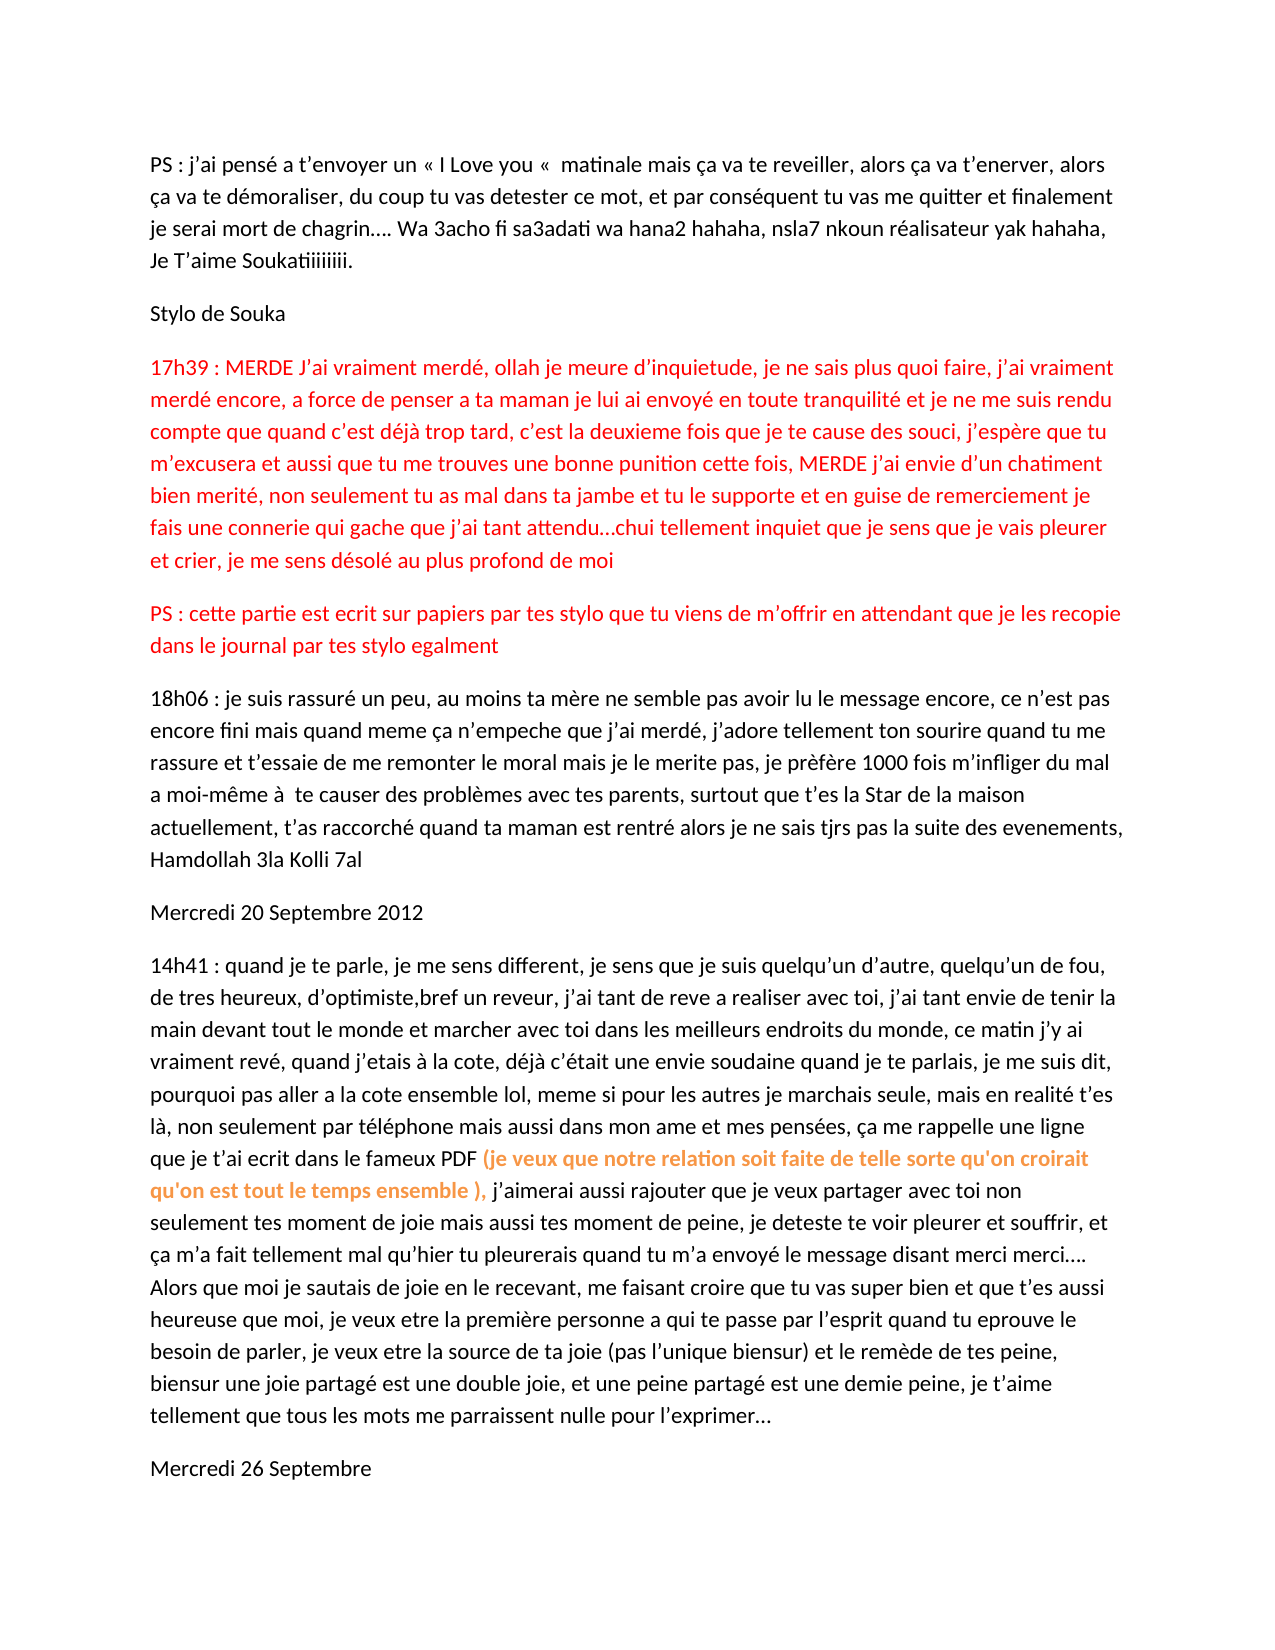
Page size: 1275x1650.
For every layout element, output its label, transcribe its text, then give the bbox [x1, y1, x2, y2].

text Stylo de Souka [150, 299, 1125, 328]
text 18h06 : je suis rassuré un peu, au moins ta mère ne semble pas avoir lu le message encore, ce n’est pas encore fini mais quand meme ça n’empeche que j’ai merdé, j’adore tellement ton sourire quand tu me rassure et t’essaie de me remonter le moral mais je le merite pas, je prèfère 1000 fois m’infliger du mal a moi-même à te causer des problèmes avec tes parents, surtout que t’es la Star de la maison actuellement, t’as raccorché quand ta maman est rentré alors je ne sais tjrs pas la suite des evenements, Hamdollah 3la Kolli 7al [150, 684, 1125, 873]
text Mercredi 20 Septembre 2012 [150, 898, 1125, 926]
text Mercredi 26 Septembre [150, 1454, 1125, 1483]
text PS : cette partie est ecrit sur papiers par tes stylo que tu viens de m’offrir en attendant que je les recopie dans le journal par tes stylo egalment [150, 599, 1125, 659]
text 17h39 : MERDE J’ai vraiment merdé, ollah je meure d’inquietude, je ne sais plus quoi faire, j’ai vraiment merdé encore, a force de penser a ta maman je lui ai envoyé en toute tranquilité et je ne me suis rendu compte que quand c’est déjà trop tard, c’est la deuxieme fois que je te cause des souci, j’espère que tu m’excusera et aussi que tu me trouves une bonne punition cette fois, MERDE j’ai envie d’un chatiment bien merité, non seulement tu as mal dans ta jambe et tu le supporte et en guise de remerciement je fais une connerie qui gache que j’ai tant attendu…chui tellement inquiet que je sens que je vais pleurer et crier, je me sens désolé au plus profond de moi [150, 353, 1125, 574]
text 14h41 : quand je te parle, je me sens different, je sens que je suis quelqu’un d’autre, quelqu’un de fou, de tres heureux, d’optimiste,bref un reveur, j’ai tant de reve a realiser avec toi, j’ai tant envie de tenir la main devant tout le monde et marcher avec toi dans les meilleurs endroits du monde, ce matin j’y ai vraiment revé, quand j’etais à la cote, déjà c’était une envie soudaine quand je te parlais, je me suis dit, pourquoi pas aller a la cote ensemble lol, meme si pour les autres je marchais seule, mais en realité t’es là, non seulement par téléphone mais aussi dans mon ame et mes pensées, ça me rappelle une ligne que je t’ai ecrit dans le fameux PDF (je veux que notre relation soit faite de telle sorte qu'on croirait qu'on est tout le temps ensemble ), j’aimerai aussi rajouter que je veux partager avec toi non seulement tes moment de joie mais aussi tes moment de peine, je deteste te voir pleurer et souffrir, et ça m’a fait tellement mal qu’hier tu pleurerais quand tu m’a envoyé le message disant merci merci…. Alors que moi je sautais de joie en le recevant, me faisant croire que tu vas super bien et que t’es aussi heureuse que moi, je veux etre la première personne a qui te passe par l’esprit quand tu eprouve le besoin de parler, je veux etre la source de ta joie (pas l’unique biensur) et le remède de tes peine, biensur une joie partagé est une double joie, et une peine partagé est une demie peine, je t’aime tellement que tous les mots me parraissent nulle pour l’exprimer… [150, 951, 1125, 1429]
text PS : j’ai pensé a t’envoyer un « I Love you « matinale mais ça va te reveiller, alors ça va t’enerver, alors ça va te démoraliser, du coup tu vas detester ce mot, et par conséquent tu vas me quitter et finalement je serai mort de chagrin…. Wa 3acho fi sa3adati wa hana2 hahaha, nsla7 nkoun réalisateur yak hahaha, Je T’aime Soukatiiiiiiii. [150, 150, 1125, 274]
